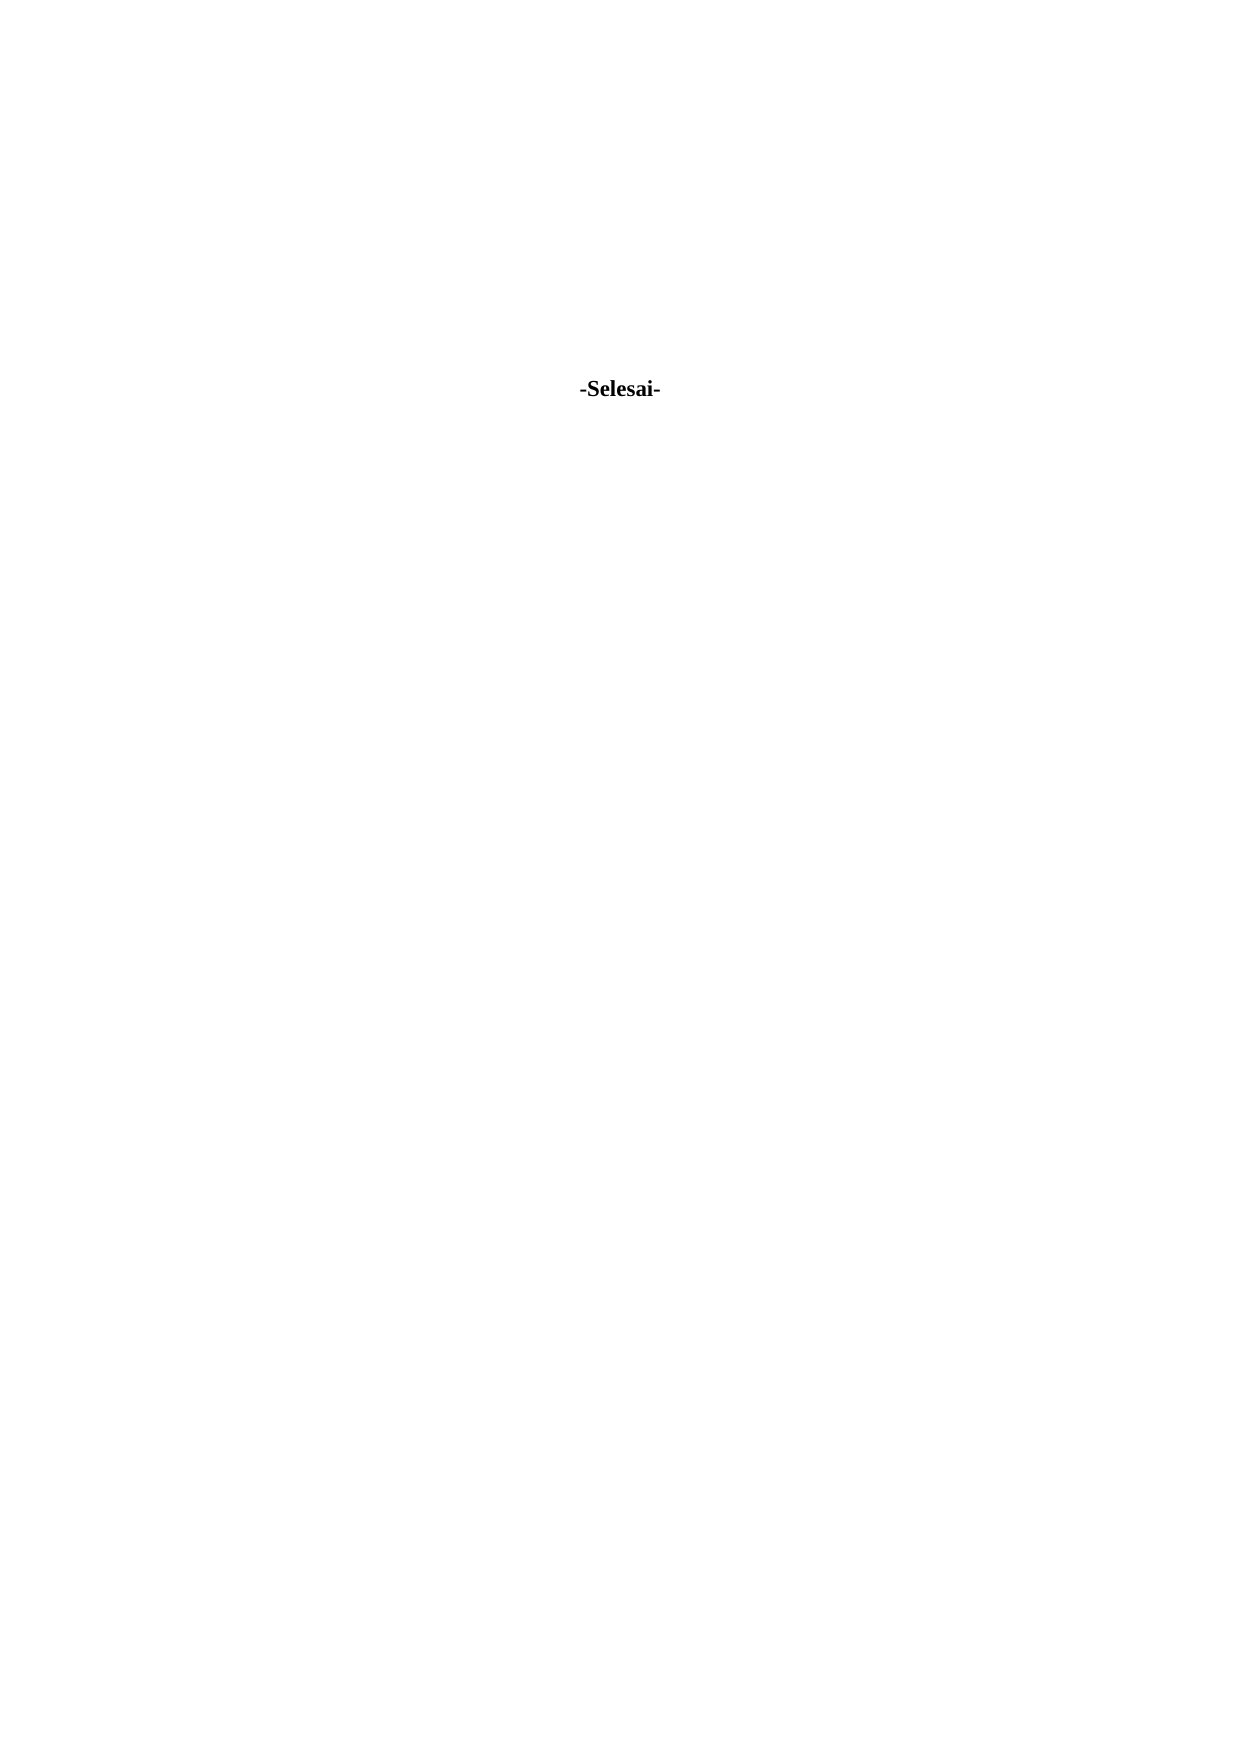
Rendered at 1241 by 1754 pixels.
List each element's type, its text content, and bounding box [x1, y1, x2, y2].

text -Selesai- [150, 374, 1090, 401]
